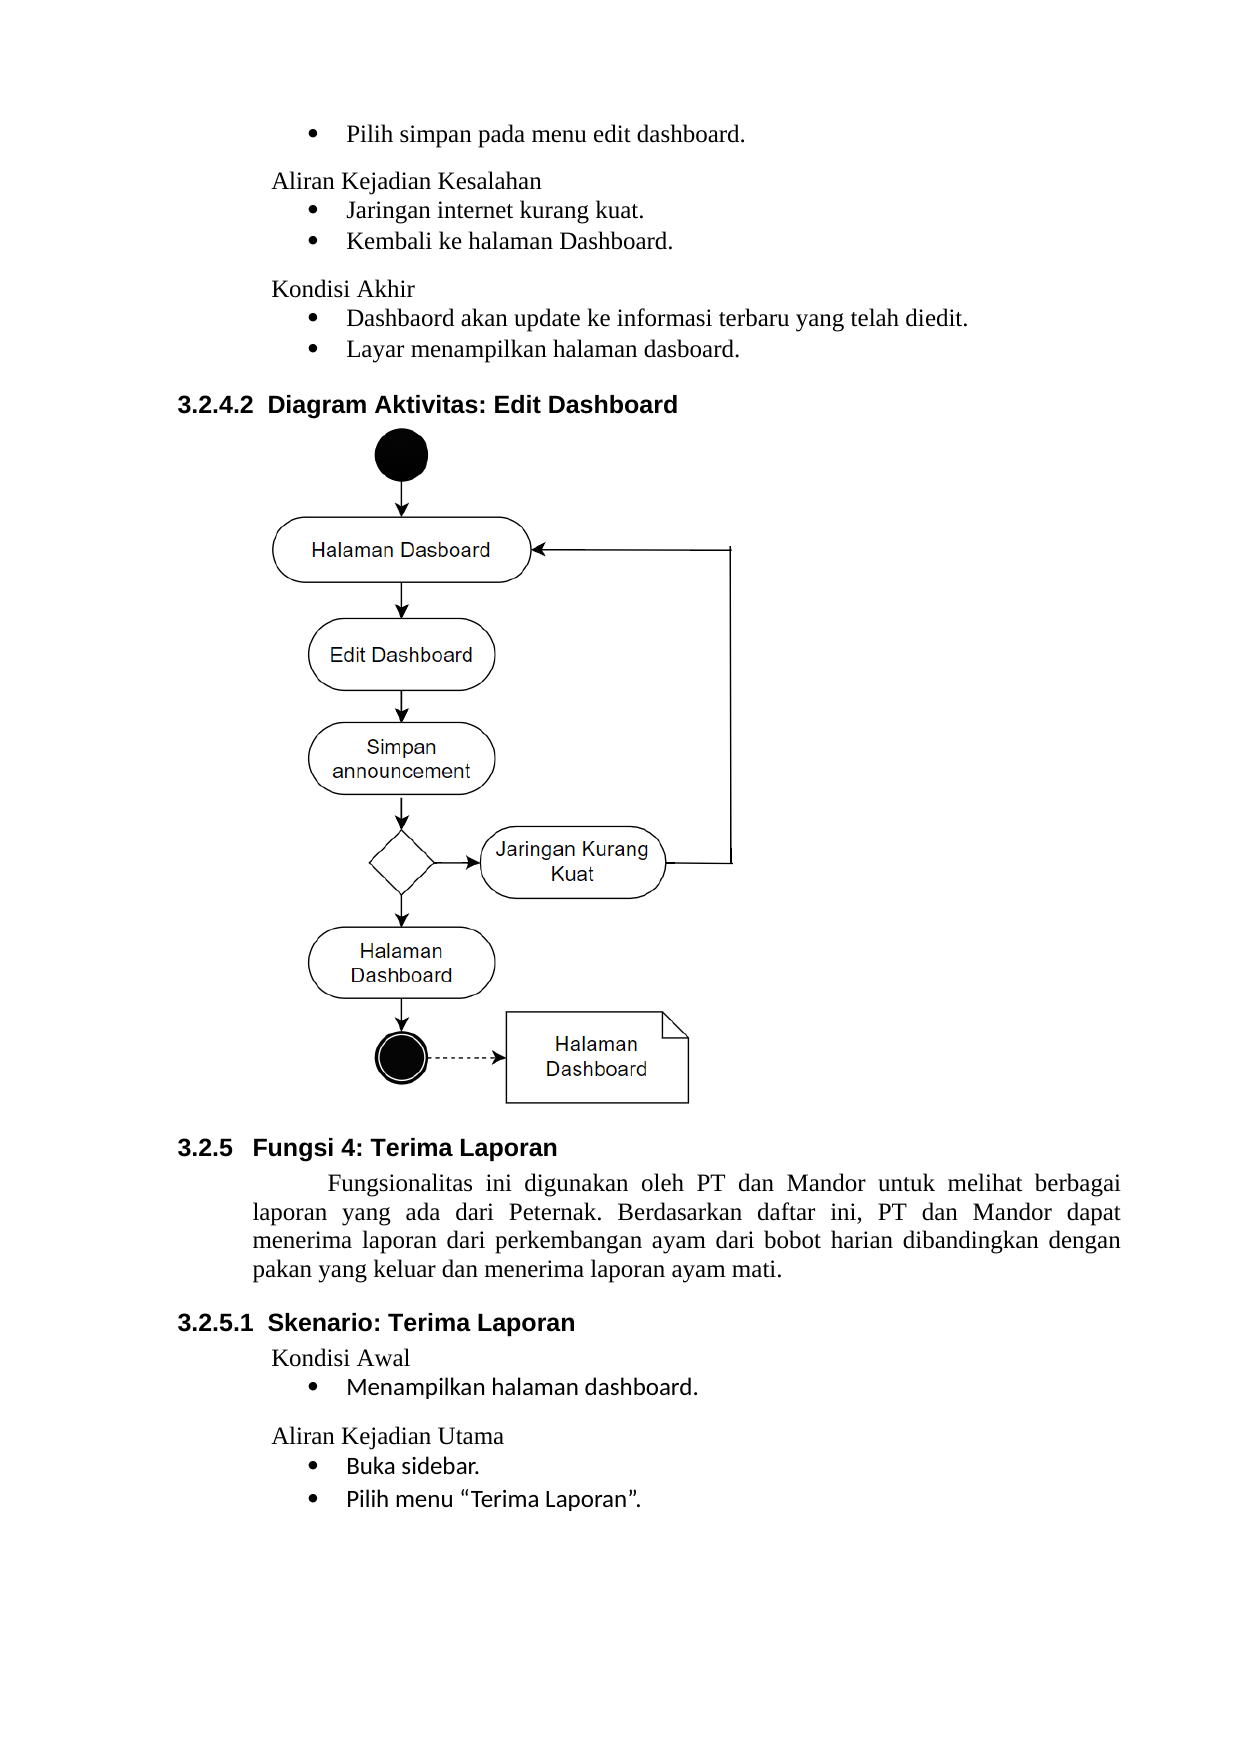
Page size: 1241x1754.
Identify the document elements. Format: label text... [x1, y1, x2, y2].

text Aliran Kejadian Kesalahan [271, 166, 1121, 195]
list Pilih menu “Terima Laporan”. [308, 1483, 1121, 1513]
text Kondisi Awal [271, 1343, 1121, 1372]
list Dashbaord akan update ke informasi terbaru yang telah diedit. [308, 303, 1121, 331]
subtitle Diagram Aktivitas: Edit Dashboard [177, 390, 1121, 418]
list Jaringan internet kurang kuat. [308, 195, 1121, 224]
text Kondisi Akhir [271, 274, 1121, 303]
text Aliran Kejadian Utama [271, 1421, 1121, 1450]
list Buka sidebar. [308, 1450, 1121, 1480]
subtitle Fungsi 4: Terima Laporan [177, 1133, 1121, 1162]
text Fungsionalitas ini digunakan oleh PT dan Mandor untuk melihat berbagai laporan yang ada dari Peternak. Berdasarkan daftar ini, PT dan Mandor dapat menerima laporan dari perkembangan ayam dari bobot harian dibandingkan dengan pakan yang keluar dan menerima laporan ayam mati. [252, 1168, 1121, 1283]
list Menampilkan halaman dashboard. [308, 1372, 1121, 1402]
list Layar menampilkan halaman dasboard. [308, 334, 1121, 362]
list Pilih simpan pada menu edit dashboard. [308, 119, 1121, 147]
subtitle Skenario: Terima Laporan [177, 1308, 1121, 1337]
list Kembali ke halaman Dashboard. [308, 226, 1121, 255]
picture [271, 424, 754, 1108]
